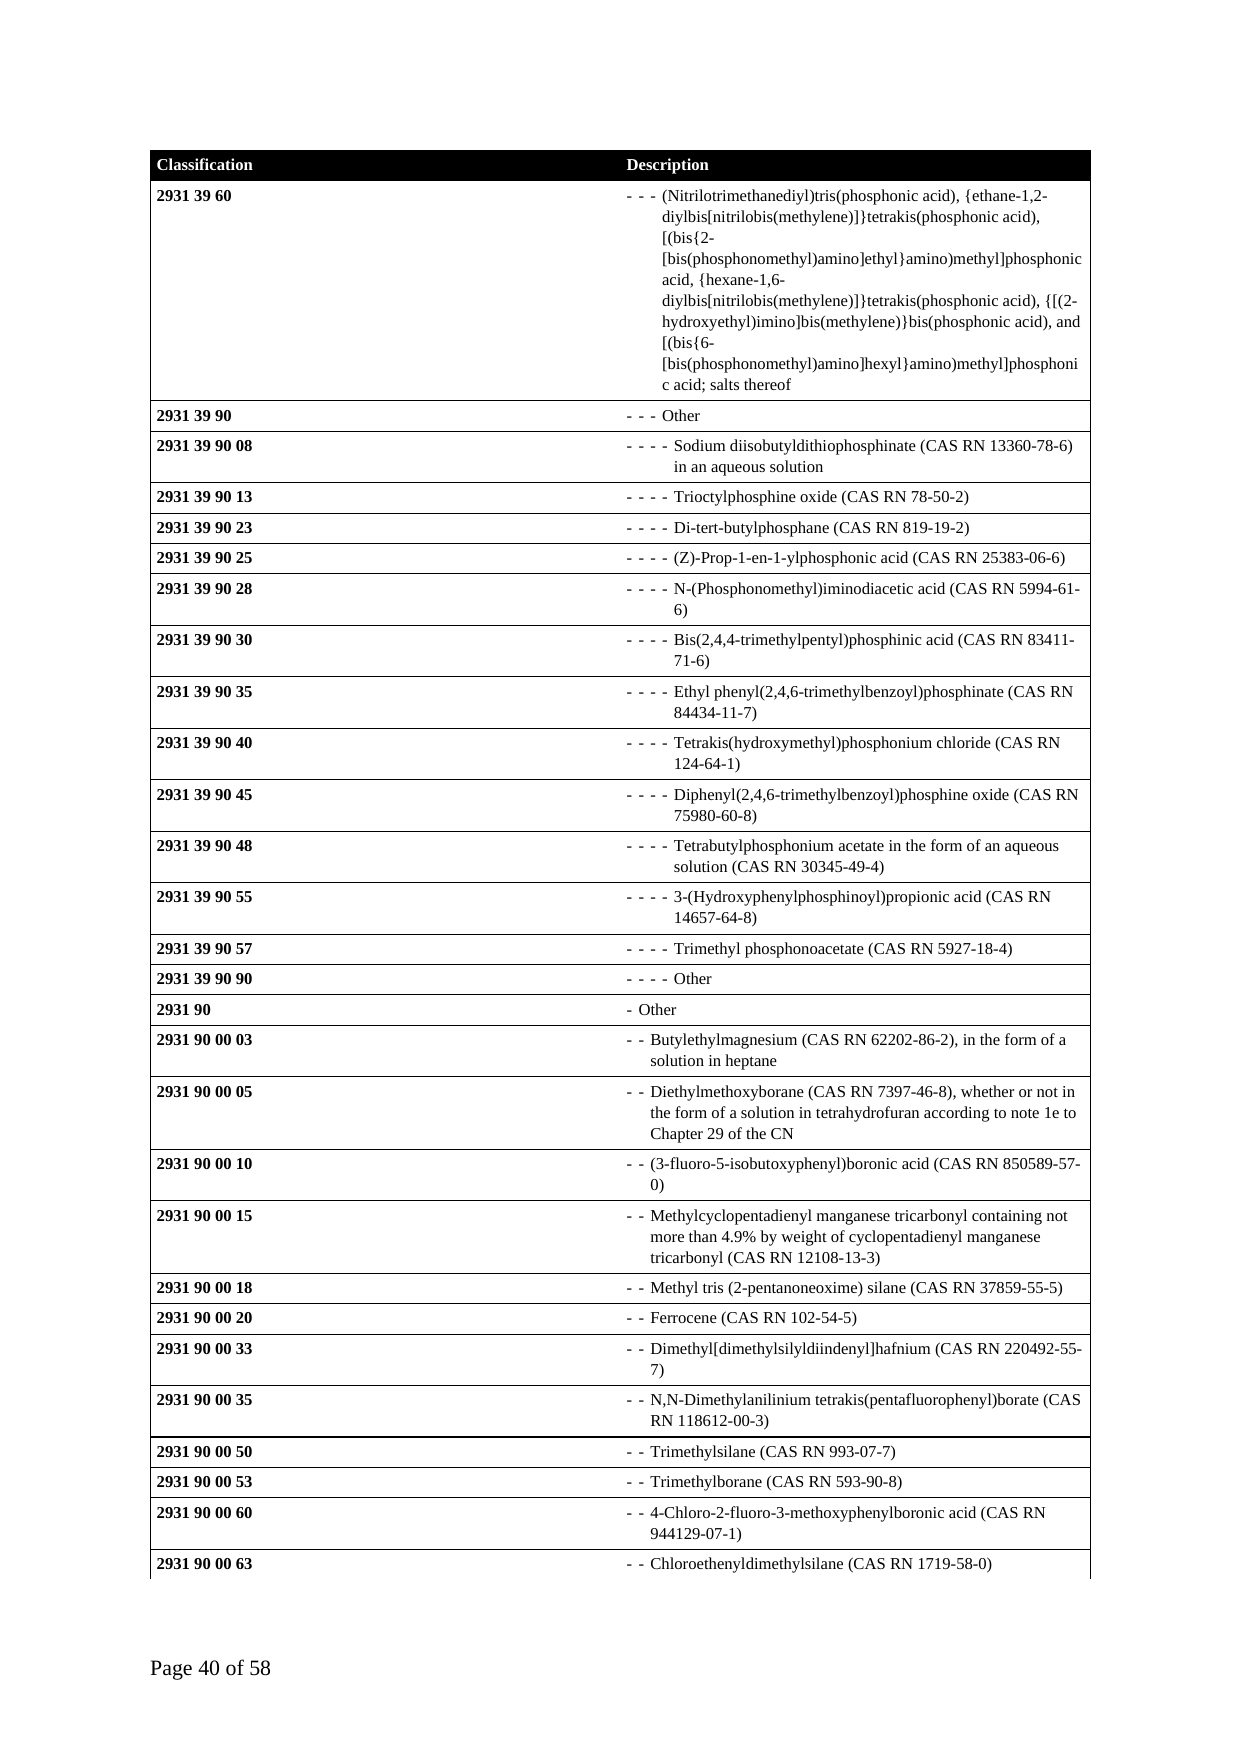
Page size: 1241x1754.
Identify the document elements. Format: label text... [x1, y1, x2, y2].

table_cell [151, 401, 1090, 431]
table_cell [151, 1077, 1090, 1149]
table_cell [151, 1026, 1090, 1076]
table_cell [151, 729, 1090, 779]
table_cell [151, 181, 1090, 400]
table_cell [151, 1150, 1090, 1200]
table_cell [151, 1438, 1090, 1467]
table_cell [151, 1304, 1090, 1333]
table_header Classification [151, 151, 621, 180]
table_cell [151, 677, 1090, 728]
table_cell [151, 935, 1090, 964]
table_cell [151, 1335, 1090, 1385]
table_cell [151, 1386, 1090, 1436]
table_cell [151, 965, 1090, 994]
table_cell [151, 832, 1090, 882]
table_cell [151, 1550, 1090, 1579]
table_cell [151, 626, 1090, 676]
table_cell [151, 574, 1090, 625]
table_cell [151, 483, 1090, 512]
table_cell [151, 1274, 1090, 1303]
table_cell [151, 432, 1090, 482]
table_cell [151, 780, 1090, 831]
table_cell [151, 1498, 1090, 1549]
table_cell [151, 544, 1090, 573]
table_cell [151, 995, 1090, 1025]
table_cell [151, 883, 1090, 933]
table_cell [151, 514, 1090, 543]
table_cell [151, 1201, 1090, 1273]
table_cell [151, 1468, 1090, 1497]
table_header Description [621, 151, 1090, 180]
